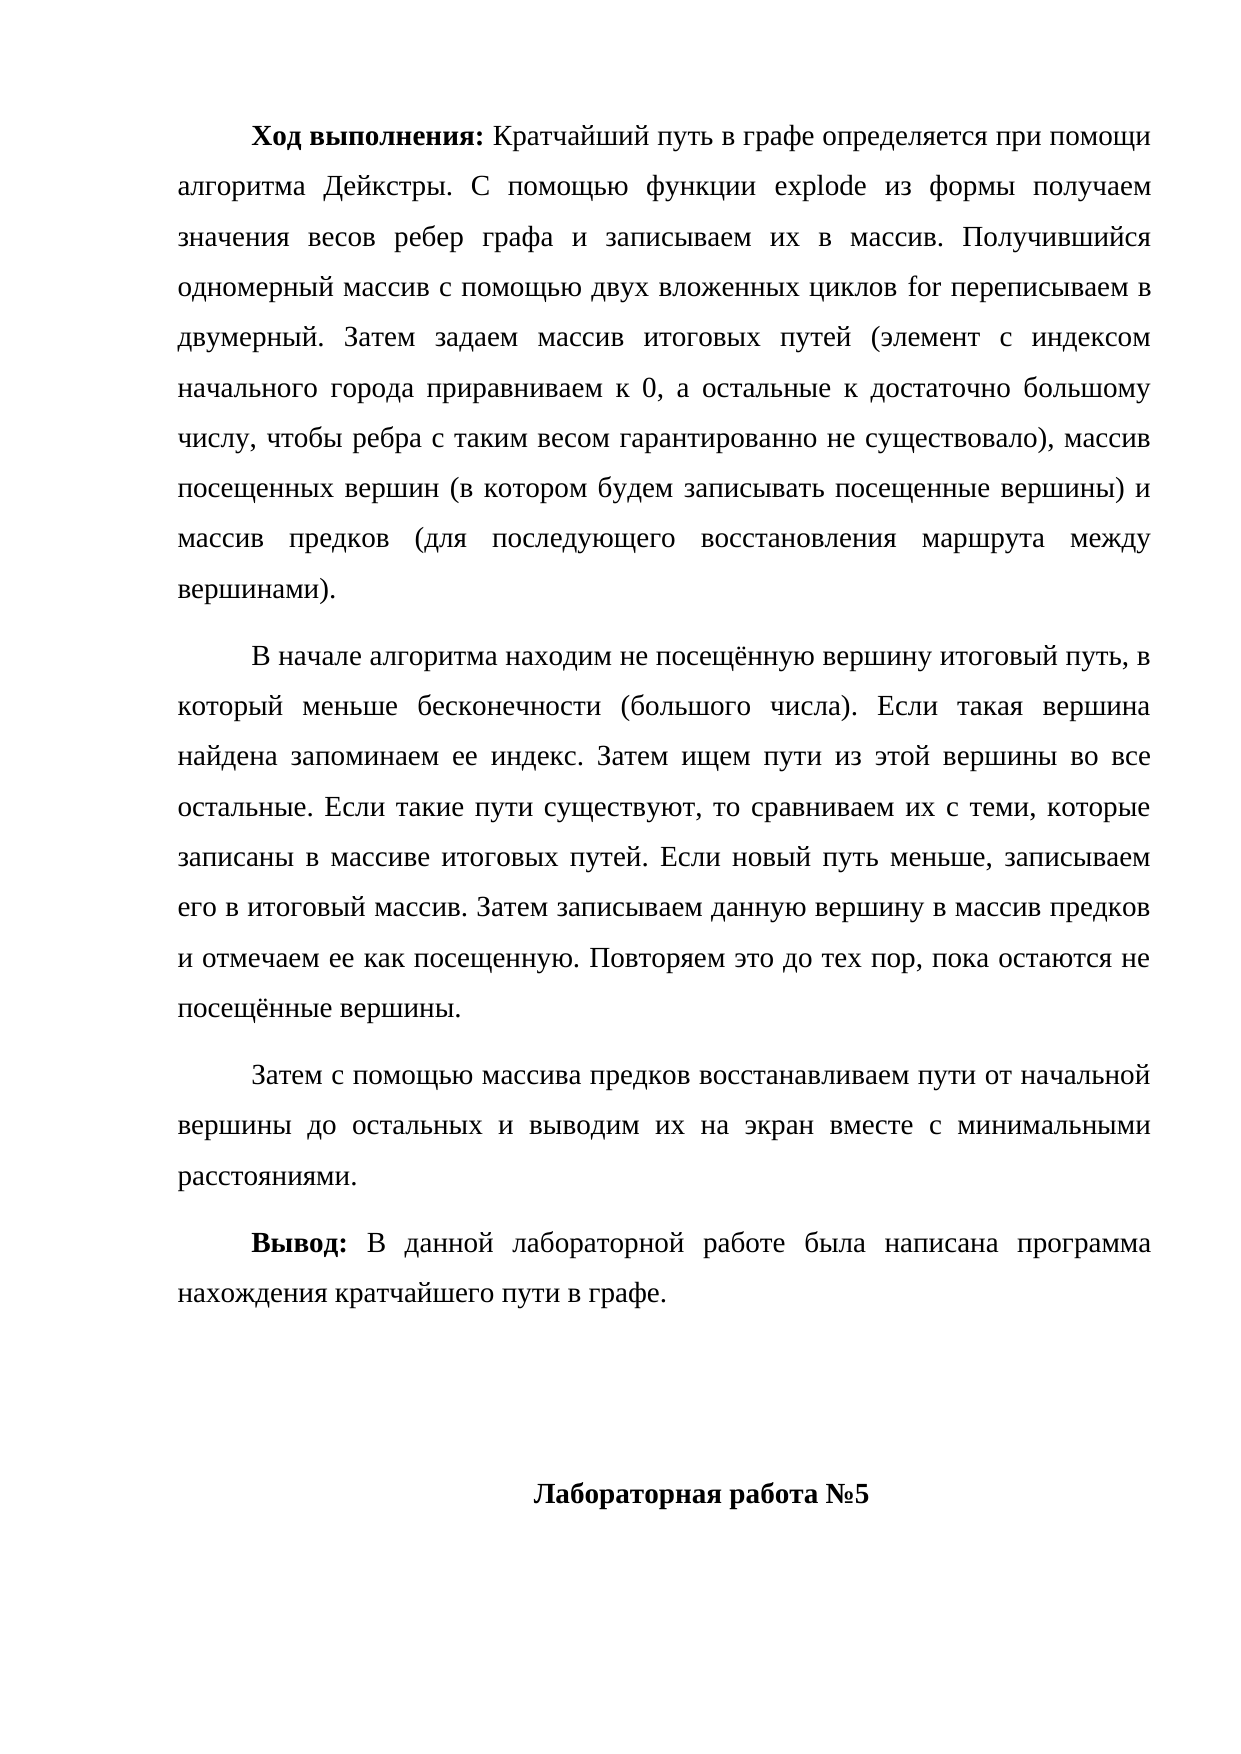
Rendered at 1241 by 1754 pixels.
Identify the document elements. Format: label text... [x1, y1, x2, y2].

text Вывод: В данной лабораторной работе была написана программа нахождения кратчайшего пути в графе. [177, 1225, 1152, 1308]
text В начале алгоритма находим не посещённую вершину итоговый путь, в который меньше бесконечности (большого числа). Если такая вершина найдена запоминаем ее индекс. Затем ищем пути из этой вершины во все остальные. Если такие пути существуют, то сравниваем их с теми, которые записаны в массиве итоговых путей. Если новый путь меньше, записываем его в итоговый массив. Затем записываем данную вершину в массив предков и отмечаем ее как посещенную. Повторяем это до тех пор, пока остаются не посещённые вершины. [177, 638, 1152, 1024]
text Лабораторная работа №5 [177, 1476, 1152, 1509]
text Затем с помощью массива предков восстанавливаем пути от начальной вершины до остальных и выводим их на экран вместе с минимальными расстояниями. [177, 1057, 1152, 1191]
text Ход выполнения: Кратчайший путь в графе определяется при помощи алгоритма Дейкстры. С помощью функции explode из формы получаем значения весов ребер графа и записываем их в массив. Получившийся одномерный массив с помощью двух вложенных циклов for переписываем в двумерный. Затем задаем массив итоговых путей (элемент с индексом начального города приравниваем к 0, а остальные к достаточно большому числу, чтобы ребра с таким весом гарантированно не существовало), массив посещенных вершин (в котором будем записывать посещенные вершины) и массив предков (для последующего восстановления маршрута между вершинами). [177, 118, 1152, 604]
